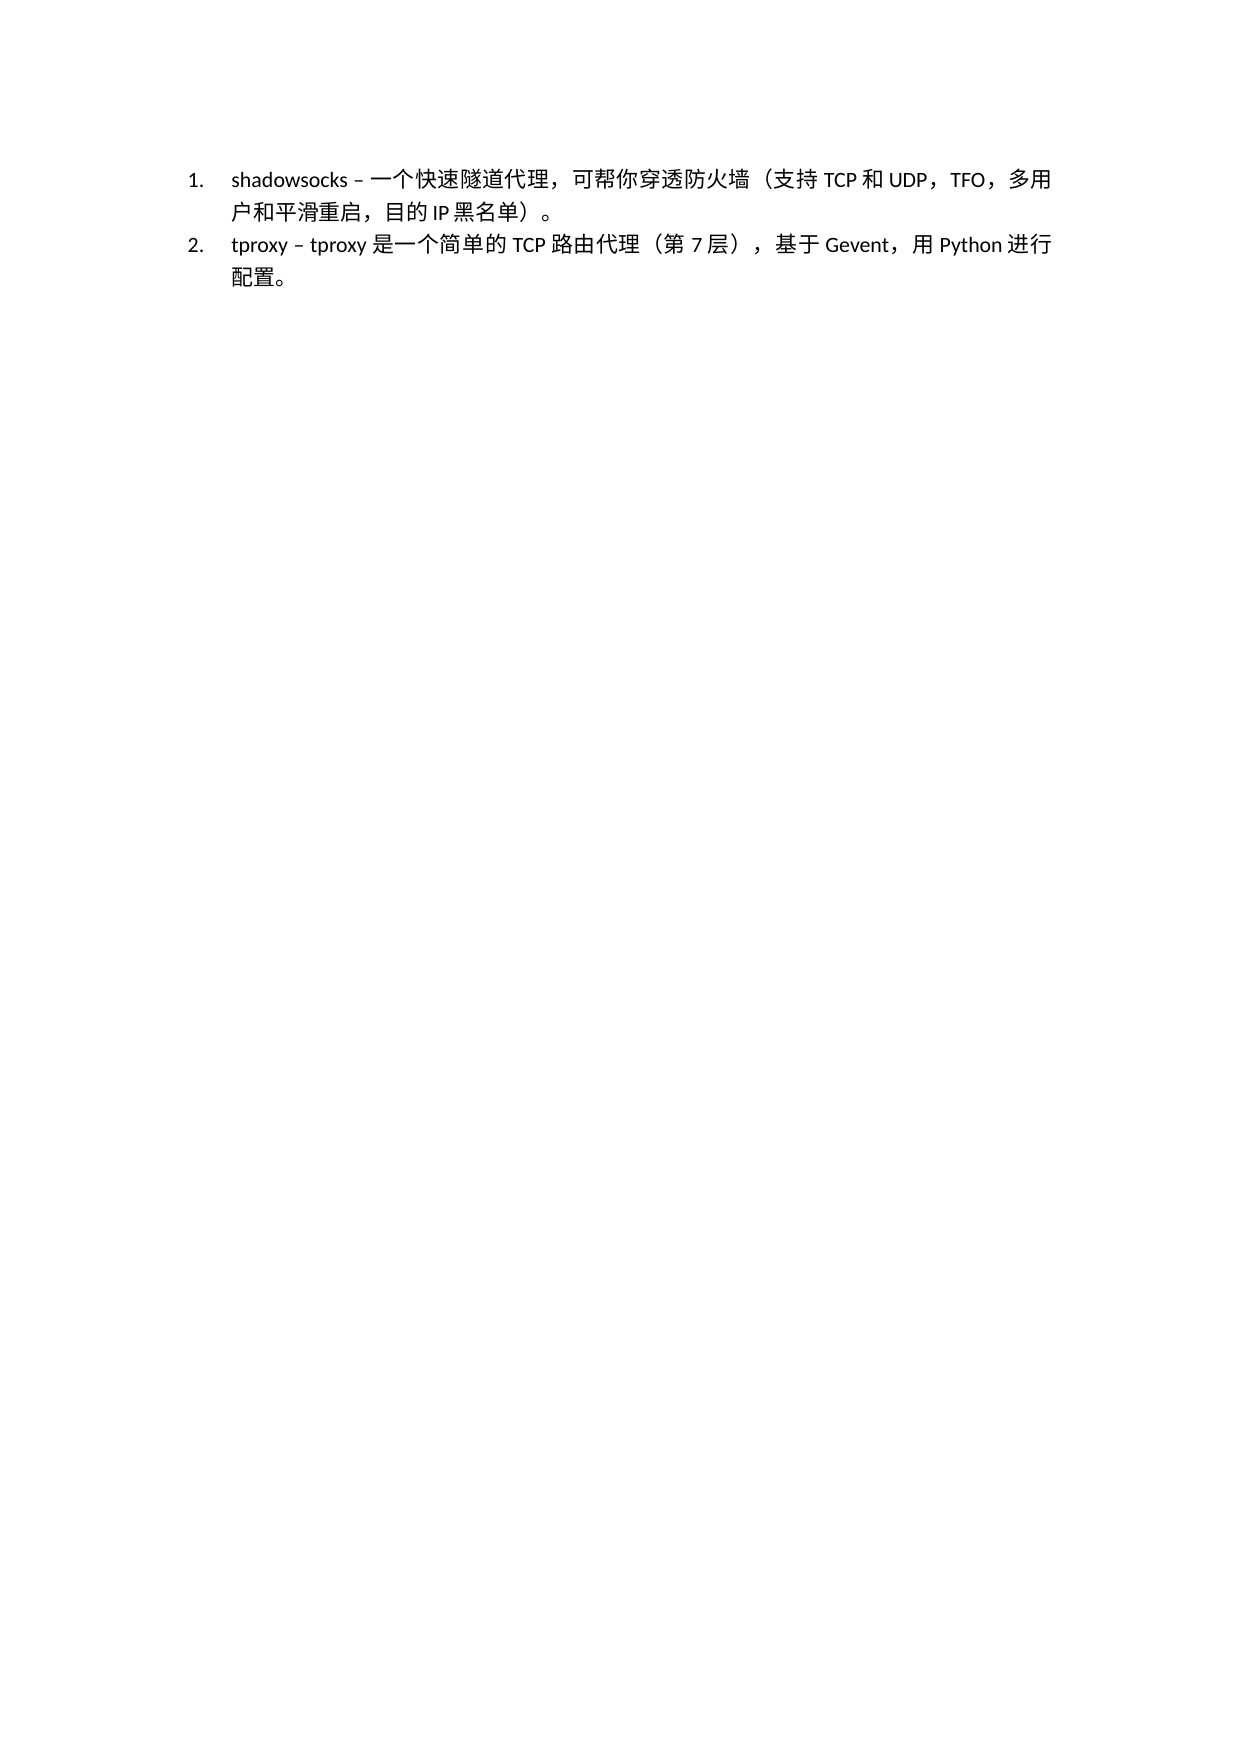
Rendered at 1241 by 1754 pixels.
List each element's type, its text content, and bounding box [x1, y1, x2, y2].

list tproxy – tproxy是一个简单的TCP路由代理（第7层），基于Gevent，用Python进行配置。 [187, 227, 1053, 292]
list shadowsocks – 一个快速隧道代理，可帮你穿透防火墙（支持TCP和UDP，TFO，多用户和平滑重启，目的IP黑名单）。 [187, 162, 1053, 227]
